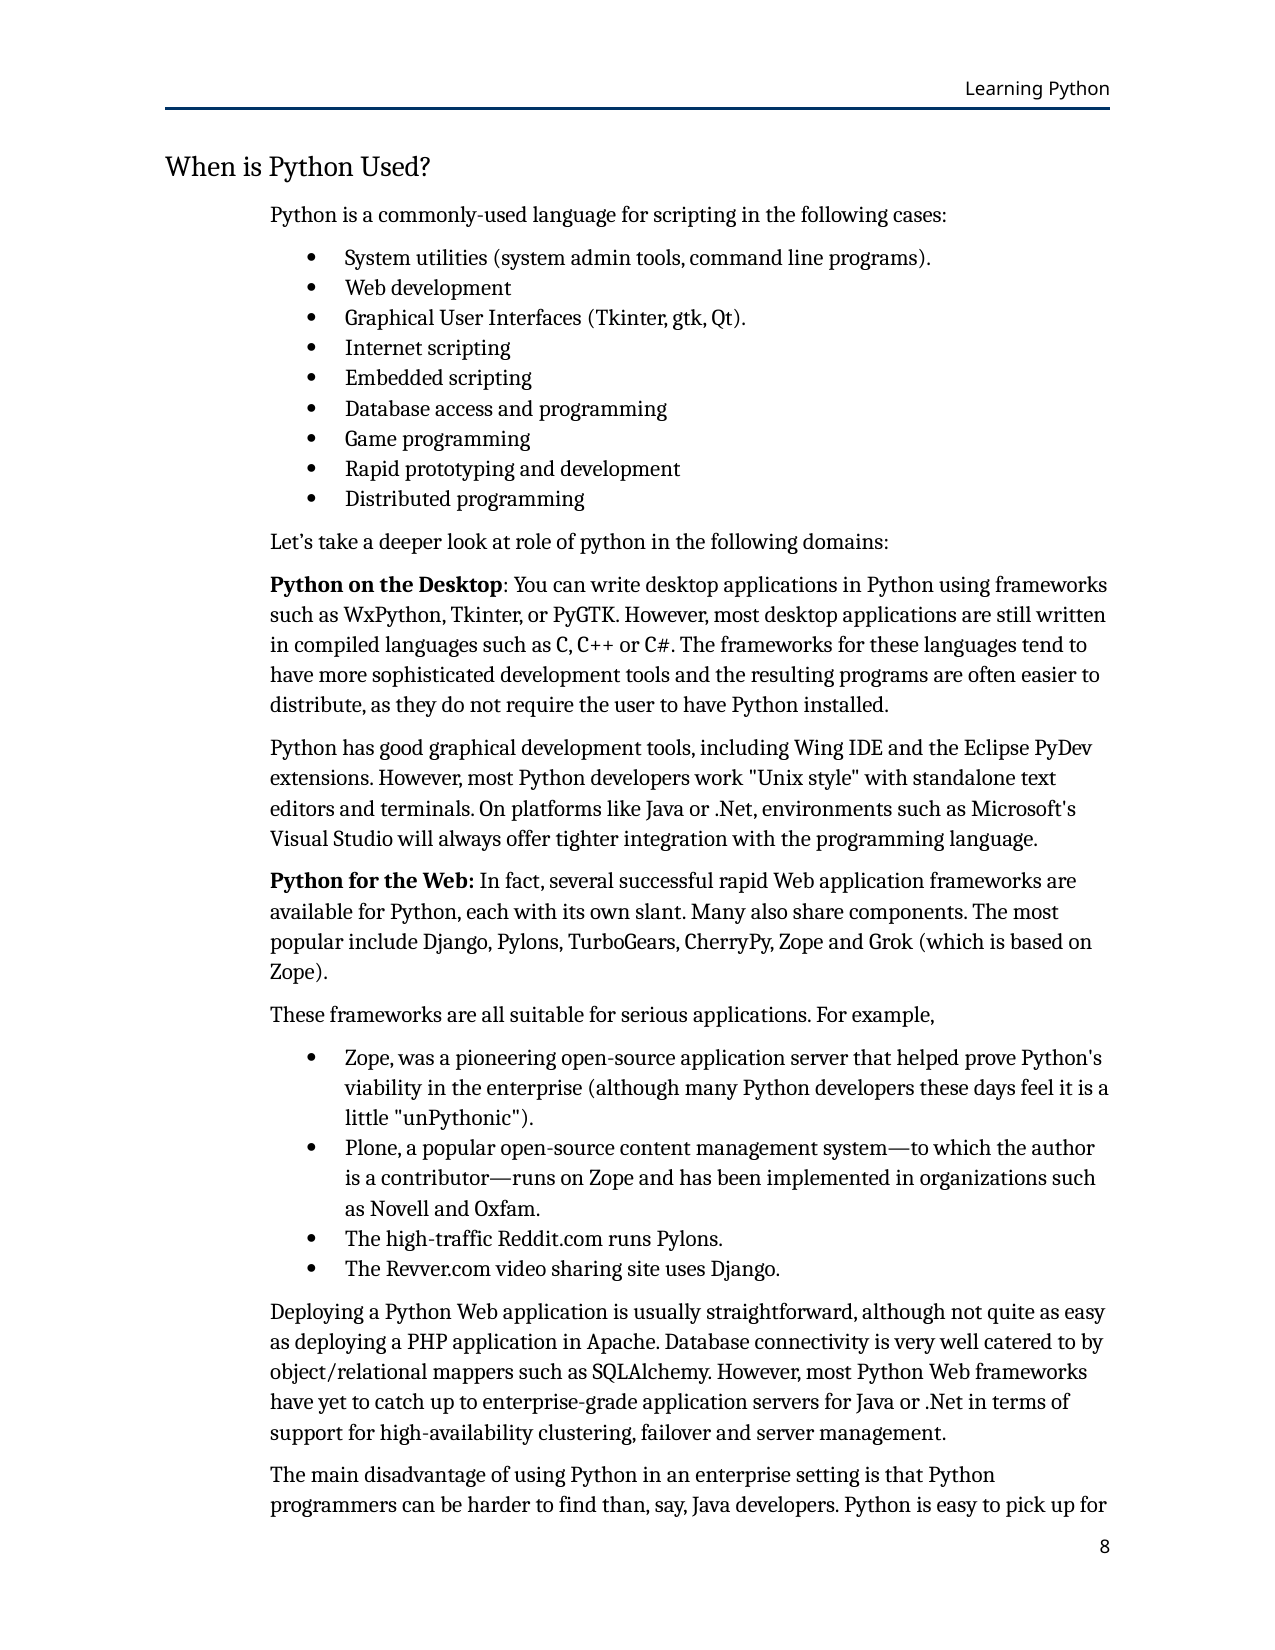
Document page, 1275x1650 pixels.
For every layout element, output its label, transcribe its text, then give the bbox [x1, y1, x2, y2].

list Graphical User Interfaces (Tkinter, gtk, Qt). [307, 305, 1110, 331]
text Python for the Web: In fact, several successful rapid Web application frameworks are available for Python, each with its own slant. Many also share components. The most popular include Django, Pylons, TurboGears, CherryPy, Zope and Grok (which is based on Zope). [270, 868, 1110, 985]
list Database access and programming [307, 395, 1110, 422]
list The Revver.com video sharing site uses Django. [307, 1256, 1110, 1282]
list Game programming [307, 426, 1110, 452]
list Distributed programming [307, 486, 1110, 512]
list The high-traffic Reddit.com runs Pylons. [307, 1226, 1110, 1252]
list Rapid prototyping and development [307, 456, 1110, 482]
list Embedded scripting [307, 365, 1110, 392]
list System utilities (system admin tools, command line programs). [307, 244, 1110, 271]
list Web development [307, 274, 1110, 301]
text Deploying a Python Web application is usually straightforward, although not quite as easy as deploying a PHP application in Apache. Database connectivity is very well catered to by object/relational mappers such as SQLAlchemy. However, most Python Web frameworks have yet to catch up to enterprise-grade application servers for Java or .Net in terms of support for high-availability clustering, failover and server management. [270, 1298, 1110, 1446]
text Python on the Desktop: You can write desktop applications in Python using frameworks such as WxPython, Tkinter, or PyGTK. However, most desktop applications are still written in compiled languages such as C, C++ or C#. The frameworks for these languages tend to have more sophisticated development tools and the resulting programs are often easier to distribute, as they do not require the user to have Python installed. [270, 571, 1110, 719]
subtitle When is Python Used? [165, 151, 1110, 184]
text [270, 1462, 1110, 1519]
list Plone, a popular open-source content management system—to which the author is a contributor—runs on Zope and has been implemented in organizations such as Novell and Oxfam. [307, 1135, 1110, 1222]
list Internet scripting [307, 335, 1110, 361]
text Python is a commonly-used language for scripting in the following cases: [270, 202, 1110, 228]
text Let’s take a deeper look at role of python in the following domains: [270, 529, 1110, 555]
text These frameworks are all suitable for serious applications. For example, [270, 1002, 1110, 1028]
text Python has good graphical development tools, including Wing IDE and the Eclipse PyDev extensions. However, most Python developers work "Unix style" with standalone text editors and terminals. On platforms like Java or .Net, environments such as Microsoft's Visual Studio will always offer tighter integration with the programming language. [270, 735, 1110, 852]
list Zope, was a pioneering open-source application server that helped prove Python's viability in the enterprise (although many Python developers these days feel it is a little "unPythonic"). [307, 1044, 1110, 1131]
